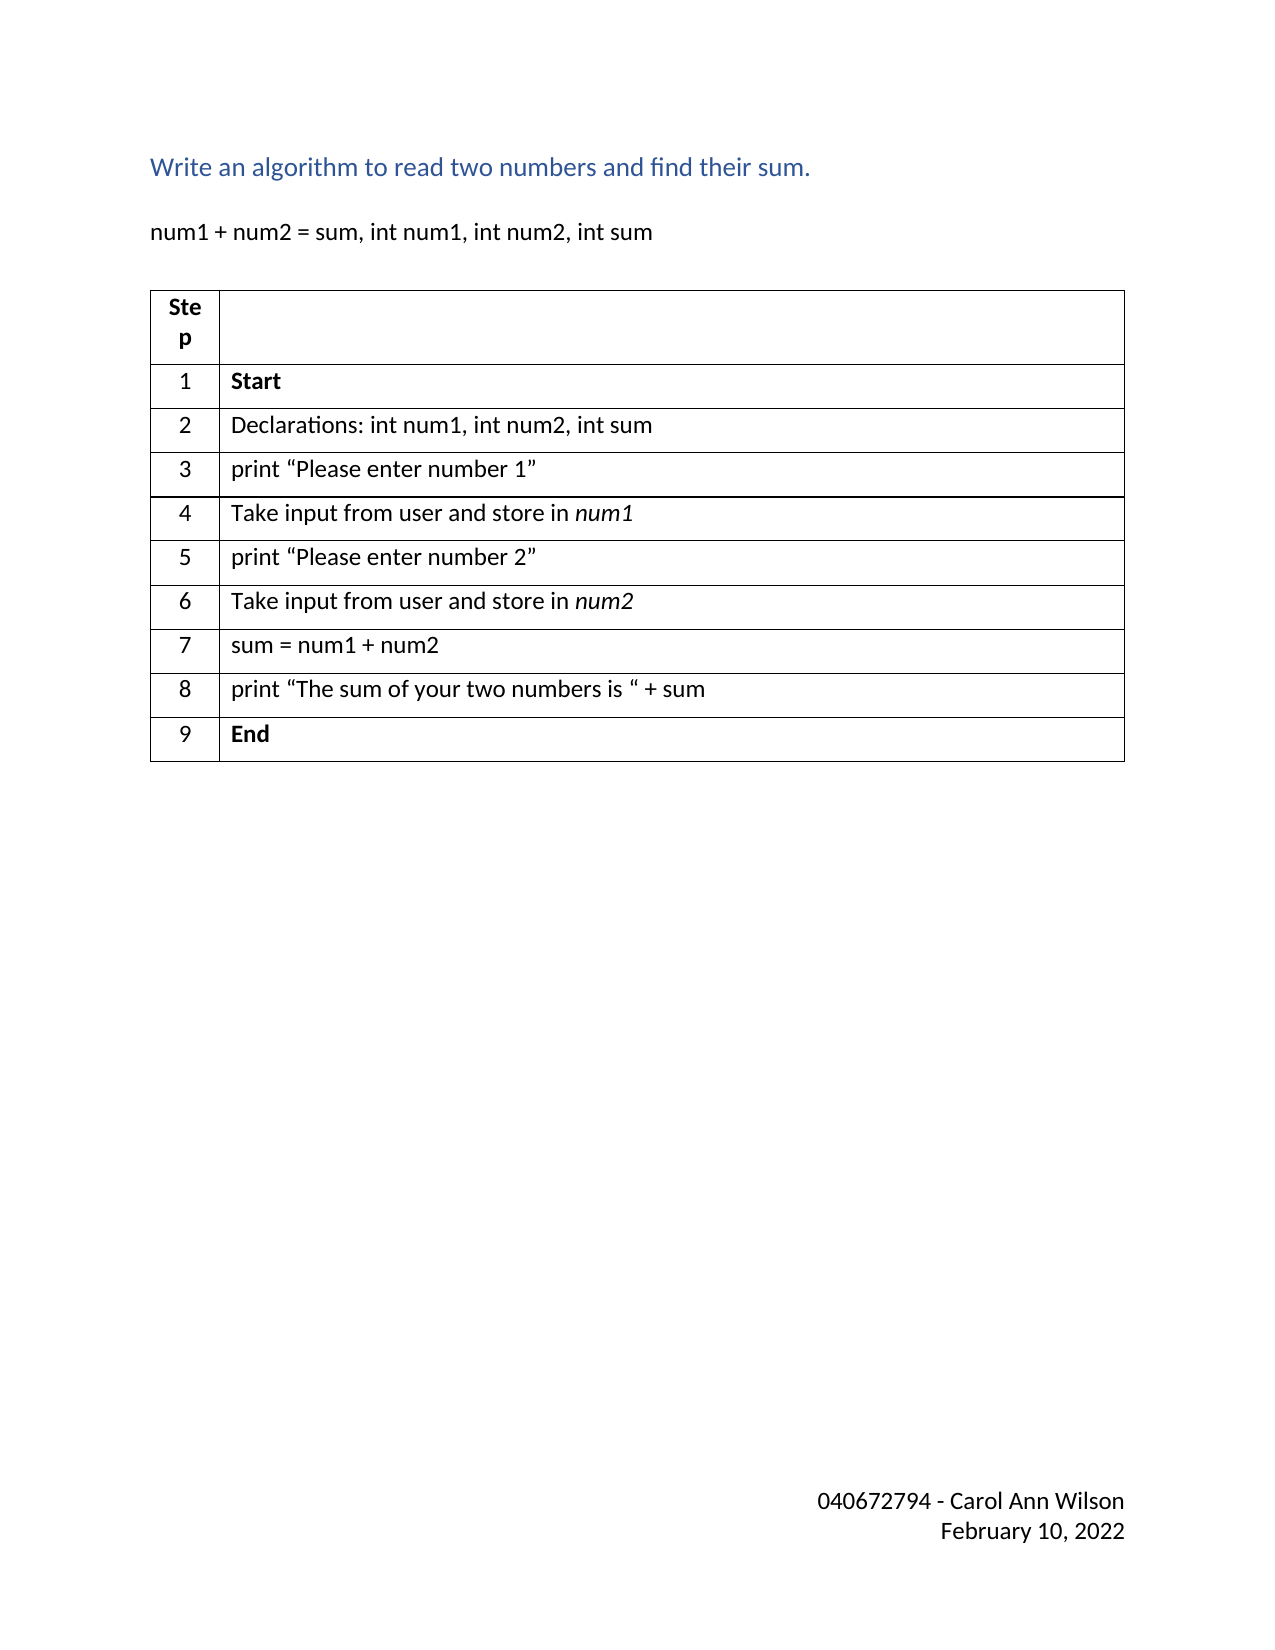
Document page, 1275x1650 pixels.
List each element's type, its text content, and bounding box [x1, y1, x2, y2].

table_cell Take input from user and store in num1 [220, 498, 1124, 540]
table_cell 1 [151, 365, 219, 408]
table_cell sum = num1 + num2 [220, 630, 1124, 673]
table_cell 8 [151, 674, 219, 717]
table_cell print “Please enter number 2” [220, 541, 1124, 584]
table_cell print “Please enter number 1” [220, 453, 1124, 496]
text num1 + num2 = sum, int num1, int num2, int sum [150, 216, 1125, 247]
table_cell 5 [151, 541, 219, 584]
table_cell 3 [151, 453, 219, 496]
table_cell 2 [151, 409, 219, 452]
subtitle Write an algorithm to read two numbers and find their sum. [150, 150, 1125, 183]
table_cell 6 [151, 586, 219, 628]
table_header Step [151, 291, 219, 364]
table_cell 7 [151, 630, 219, 673]
table_cell print “The sum of your two numbers is “ + sum [220, 674, 1124, 717]
table_cell Declarations: int num1, int num2, int sum [220, 409, 1124, 452]
table_cell End [220, 718, 1124, 761]
table_cell 9 [151, 718, 219, 761]
table_cell Start [220, 365, 1124, 408]
table_cell 4 [151, 498, 219, 540]
table_cell Take input from user and store in num2 [220, 586, 1124, 628]
table_header [220, 291, 1124, 364]
